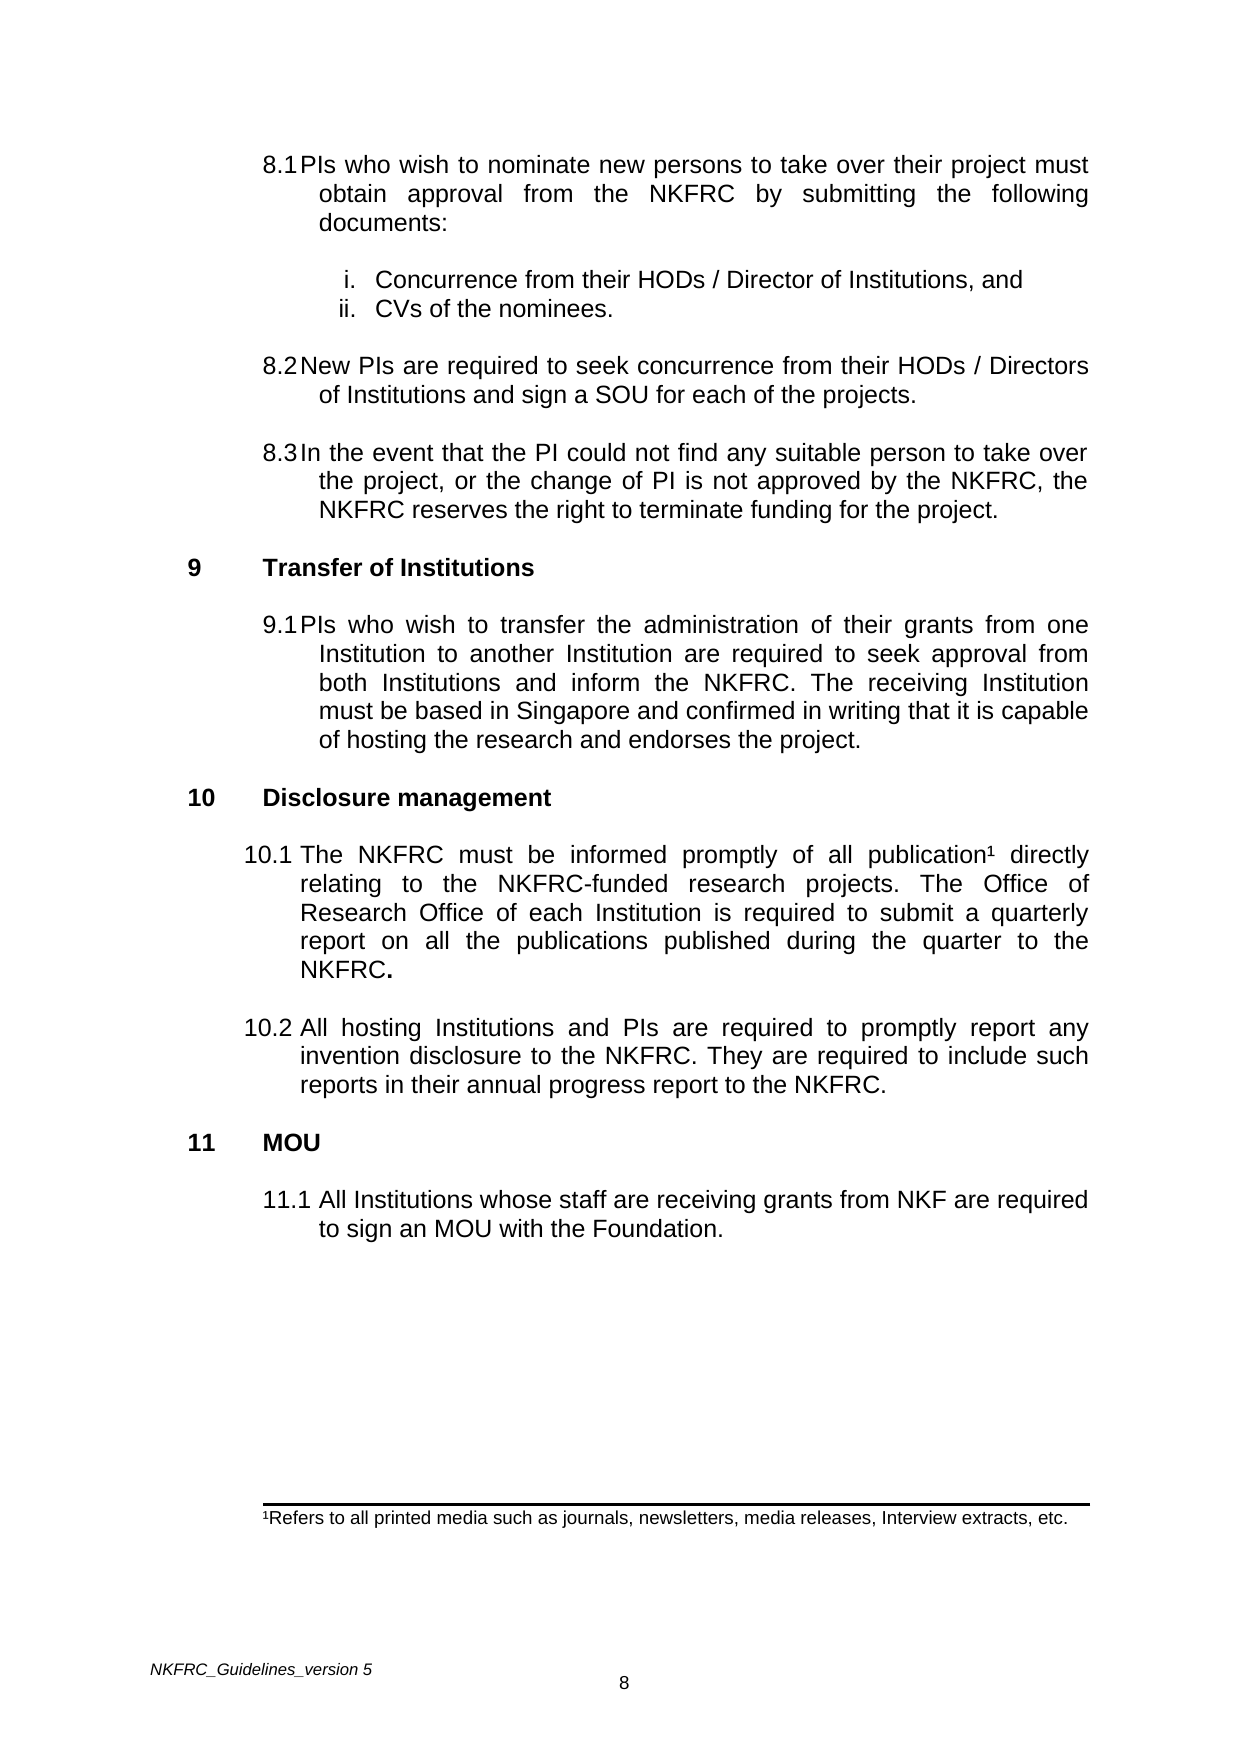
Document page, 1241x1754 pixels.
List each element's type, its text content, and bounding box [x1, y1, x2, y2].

list MOU [187, 1127, 1090, 1156]
list PIs who wish to nominate new persons to take over their project must obtain approval from the NKFRC by submitting the following documents: [262, 150, 1090, 236]
list New PIs are required to seek concurrence from their HODs / Directors of Institutions and sign a SOU for each of the projects. [262, 351, 1090, 409]
list PIs who wish to transfer the administration of their grants from one Institution to another Institution are required to seek approval from both Institutions and inform the NKFRC. The receiving Institution must be based in and confirmed in writing that it is capable of hosting the research and endorses the project. [262, 610, 1090, 754]
list CVs of the nominees. [356, 294, 1090, 322]
list All hosting Institutions and PIs are required to promptly report any invention disclosure to the NKFRC. They are required to include such reports in their annual progress report to the NKFRC. [244, 1012, 1090, 1099]
list Concurrence from their HODs / Director of Institutions, and [356, 265, 1090, 294]
list Disclosure management [187, 782, 1090, 811]
list Transfer of Institutions [187, 552, 1090, 581]
list In the event that the PI could not find any suitable person to take over the project, or the change of PI is not approved by the NKFRC, the NKFRC reserves the right to terminate funding for the project. [262, 437, 1090, 524]
list All Institutions whose staff are receiving grants from NKF are required to sign an MOU with the Foundation. [262, 1185, 1090, 1242]
list The NKFRC must be informed promptly of all publication¹ directly relating to the NKFRC-funded research projects. The Office of Research Office of each Institution is required to submit a quarterly report on all the publications published during the quarter to the NKFRC. [244, 840, 1090, 984]
text ¹Refers to all printed media such as journals, newsletters, media releases, Interview extracts, etc. [262, 1506, 1090, 1528]
